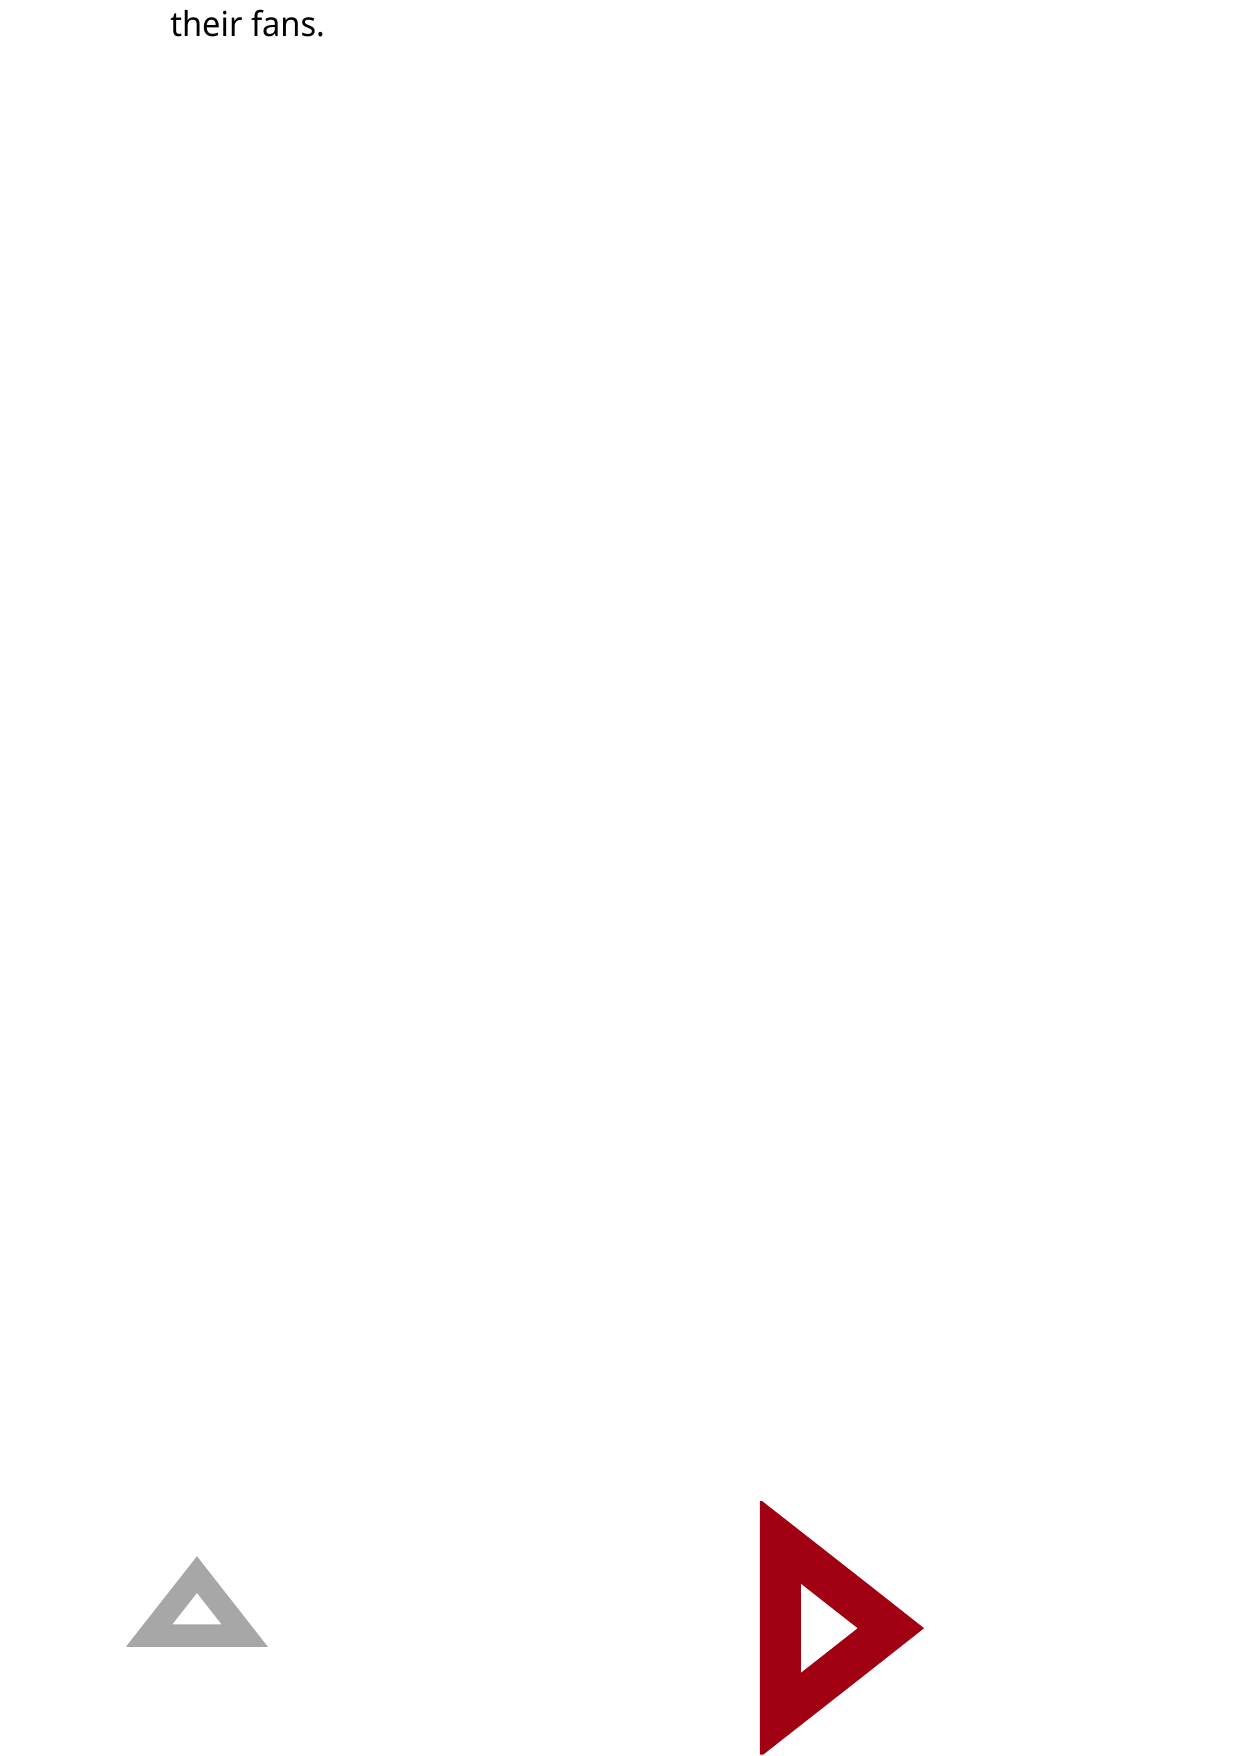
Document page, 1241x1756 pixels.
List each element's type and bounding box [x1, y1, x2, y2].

text [170, 0, 1088, 47]
